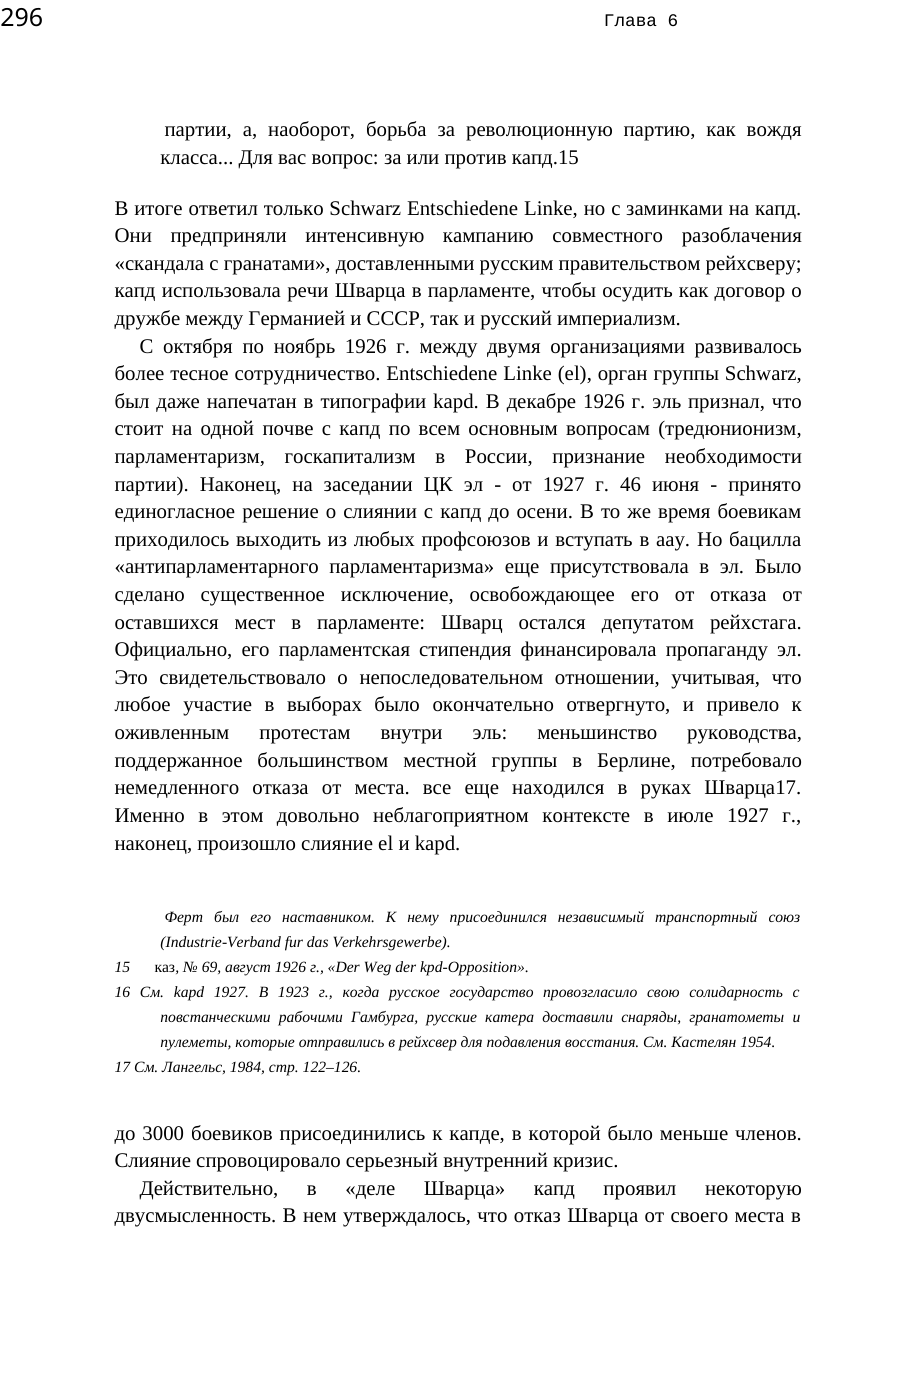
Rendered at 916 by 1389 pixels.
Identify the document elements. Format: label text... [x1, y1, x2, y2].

text В итоге ответил только Schwarz Entschiedene Linke, но с заминками на капд. Они предприняли интенсивную кампанию совместного разоблачения «скандала с гранатами», доставленными русским правительством рейхсверу; капд использовала речи Шварца в парламенте, чтобы осудить как договор о дружбе между Германией и СССР, так и русский империализм. [114, 196, 802, 330]
text 17 См. Лангельс, 1984, стр. 122–126. [114, 1058, 802, 1076]
text до 3000 боевиков присоединились к капде, в которой было меньше членов. Слияние спровоцировало серьезный внутренний кризис. [114, 1121, 802, 1172]
text Ферт был его наставником. К нему присоединился независимый транспортный союз (Industrie-Verband fur das Verkehrsgewerbe). [160, 908, 802, 951]
text 15 каз, № 69, август 1926 г., «Der Weg der kpd-Opposition». [114, 958, 802, 976]
text С октября по ноябрь 1926 г. между двумя организациями развивалось более тесное сотрудничество. Entschiedene Linke (el), орган группы Schwarz, был даже напечатан в типографии kapd. В декабре 1926 г. эль признал, что стоит на одной почве с капд по всем основным вопросам (тредюнионизм, парламентаризм, госкапитализм в России, признание необходимости партии). Наконец, на заседании ЦК эл - от 1927 г. 46 июня - принято единогласное решение о слиянии с капд до осени. В то же время боевикам приходилось выходить из любых профсоюзов и вступать в аау. Но бацилла «антипарламентарного парламентаризма» еще присутствовала в эл. Было сделано существенное исключение, освобождающее его от отказа от оставшихся мест в парламенте: Шварц остался депутатом рейхстага. Официально, его парламентская стипендия финансировала пропаганду эл. Это свидетельствовало о непоследовательном отношении, учитывая, что любое участие в выборах было окончательно отвергнуто, и привело к оживленным протестам внутри эль: меньшинство руководства, поддержанное большинством местной группы в Берлине, потребовало немедленного отказа от места. все еще находился в руках Шварца17. Именно в этом довольно неблагоприятном контексте в июле 1927 г., наконец, произошло слияние el и kapd. [114, 333, 802, 854]
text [114, 1176, 802, 1227]
text партии, а, наоборот, борьба за революционную партию, как вождя класса... Для вас вопрос: за или против капд.15 [160, 117, 802, 169]
text 16 См. kapd 1927. В 1923 г., когда русское государство провозгласило свою солидарность с повстанческими рабочими Гамбурга, русские катера доставили снаряды, гранатометы и пулеметы, которые отправились в рейхсвер для подавления восстания. См. Кастелян 1954. [114, 983, 802, 1051]
